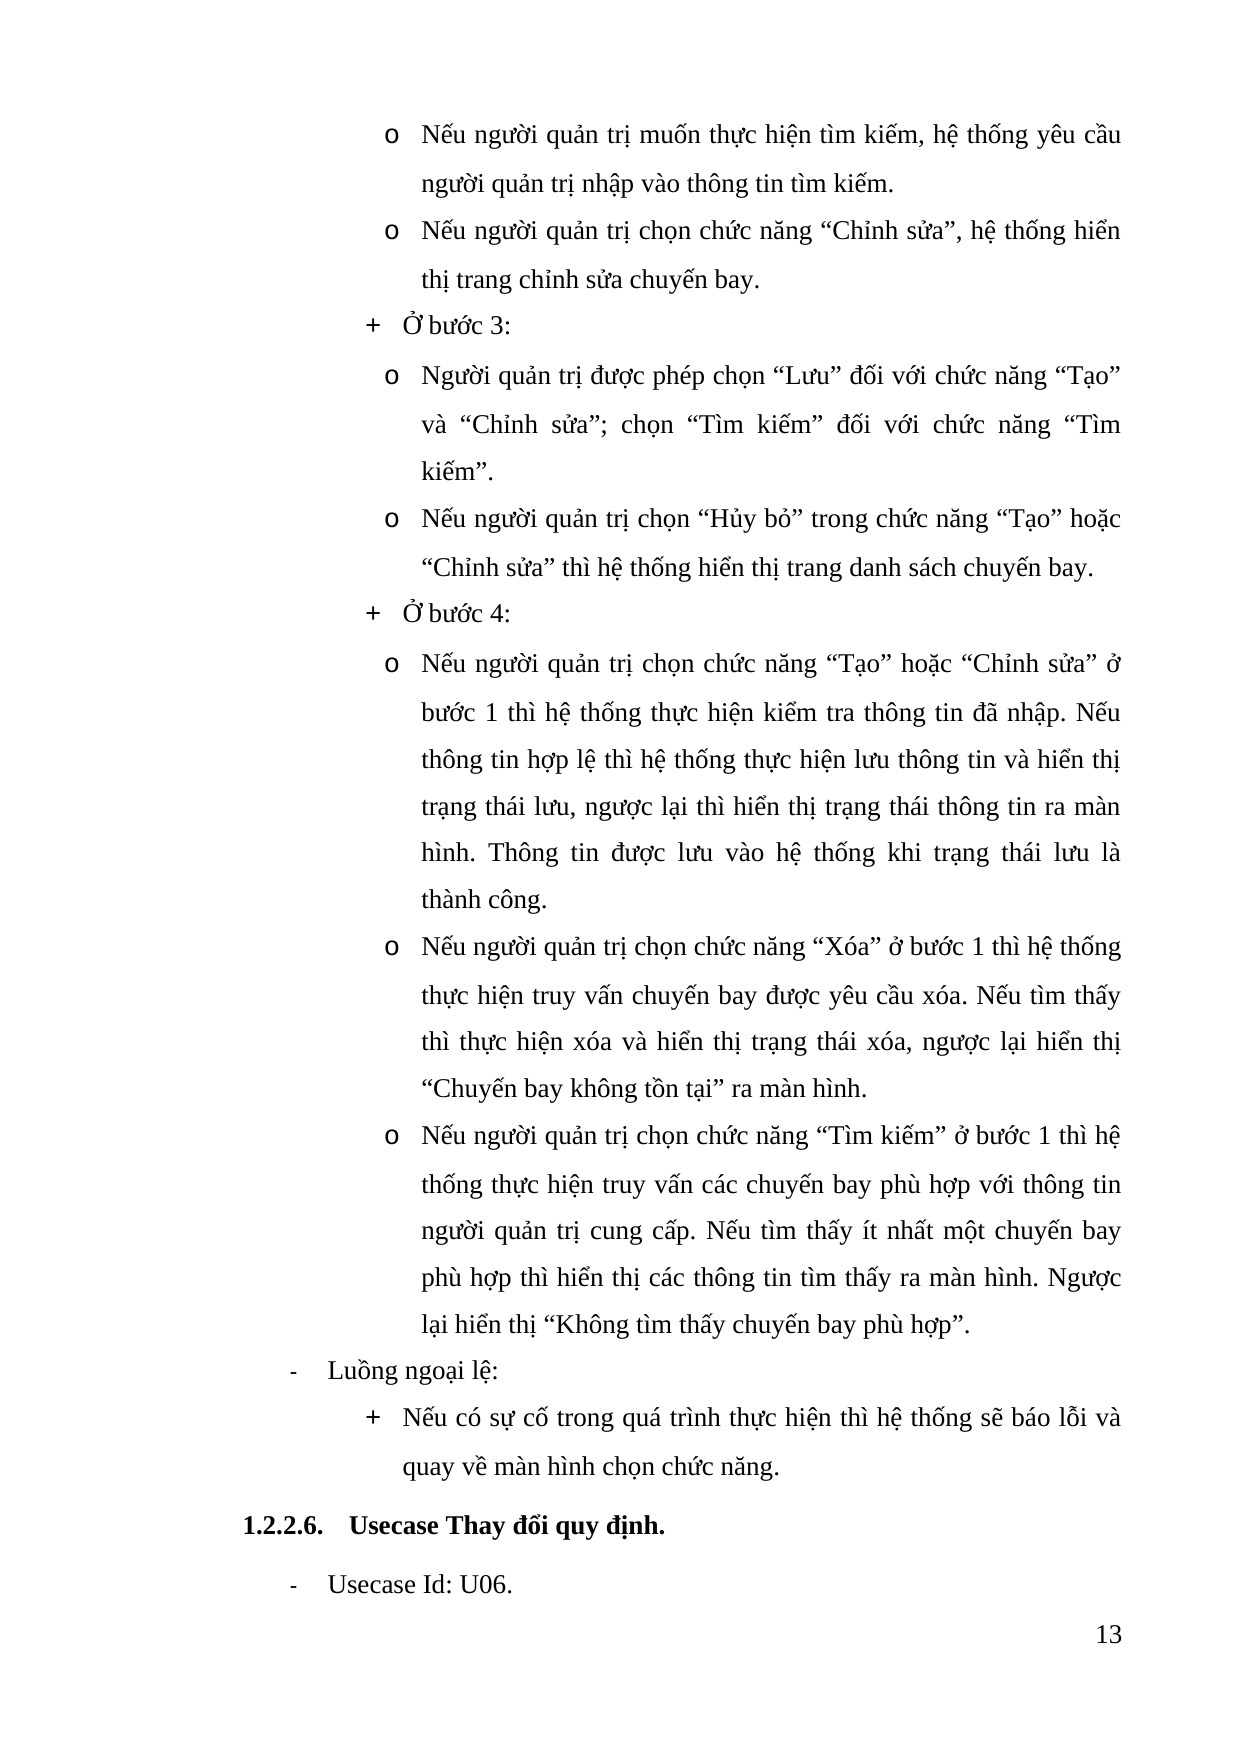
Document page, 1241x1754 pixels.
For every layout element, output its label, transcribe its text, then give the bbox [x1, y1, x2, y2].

list Nếu người quản trị chọn chức năng “Tìm kiếm” ở bước 1 thì hệ thống thực hiện truy vấn các chuyến bay phù hợp với thông tin người quản trị cung cấp. Nếu tìm thấy ít nhất một chuyến bay phù hợp thì hiển thị các thông tin tìm thấy ra màn hình. Ngược lại hiển thị “Không tìm thấy chuyến bay phù hợp”. [383, 1119, 1122, 1339]
list Nếu người quản trị chọn “Hủy bỏ” trong chức năng “Tạo” hoặc “Chỉnh sửa” thì hệ thống hiển thị trang danh sách chuyến bay. [383, 502, 1122, 582]
list Usecase Id: U06. [290, 1568, 1122, 1599]
subtitle Usecase Thay đổi quy định. [242, 1509, 1122, 1540]
list Ở bước 3: [365, 309, 1122, 343]
list Nếu có sự cố trong quá trình thực hiện thì hệ thống sẽ báo lỗi và quay về màn hình chọn chức năng. [365, 1401, 1122, 1481]
list Người quản trị được phép chọn “Lưu” đối với chức năng “Tạo” và “Chỉnh sửa”; chọn “Tìm kiếm” đối với chức năng “Tìm kiếm”. [383, 359, 1122, 486]
list Nếu người quản trị chọn chức năng “Tạo” hoặc “Chỉnh sửa” ở bước 1 thì hệ thống thực hiện kiểm tra thông tin đã nhập. Nếu thông tin hợp lệ thì hệ thống thực hiện lưu thông tin và hiển thị trạng thái lưu, ngược lại thì hiển thị trạng thái thông tin ra màn hình. Thông tin được lưu vào hệ thống khi trạng thái lưu là thành công. [383, 647, 1122, 914]
list Nếu người quản trị muốn thực hiện tìm kiếm, hệ thống yêu cầu người quản trị nhập vào thông tin tìm kiếm. [383, 118, 1122, 198]
list Luồng ngoại lệ: [290, 1354, 1122, 1386]
list Ở bước 4: [365, 597, 1122, 631]
list Nếu người quản trị chọn chức năng “Chỉnh sửa”, hệ thống hiển thị trang chỉnh sửa chuyến bay. [383, 214, 1122, 294]
list Nếu người quản trị chọn chức năng “Xóa” ở bước 1 thì hệ thống thực hiện truy vấn chuyến bay được yêu cầu xóa. Nếu tìm thấy thì thực hiện xóa và hiển thị trạng thái xóa, ngược lại hiển thị “Chuyến bay không tồn tại” ra màn hình. [383, 930, 1122, 1103]
